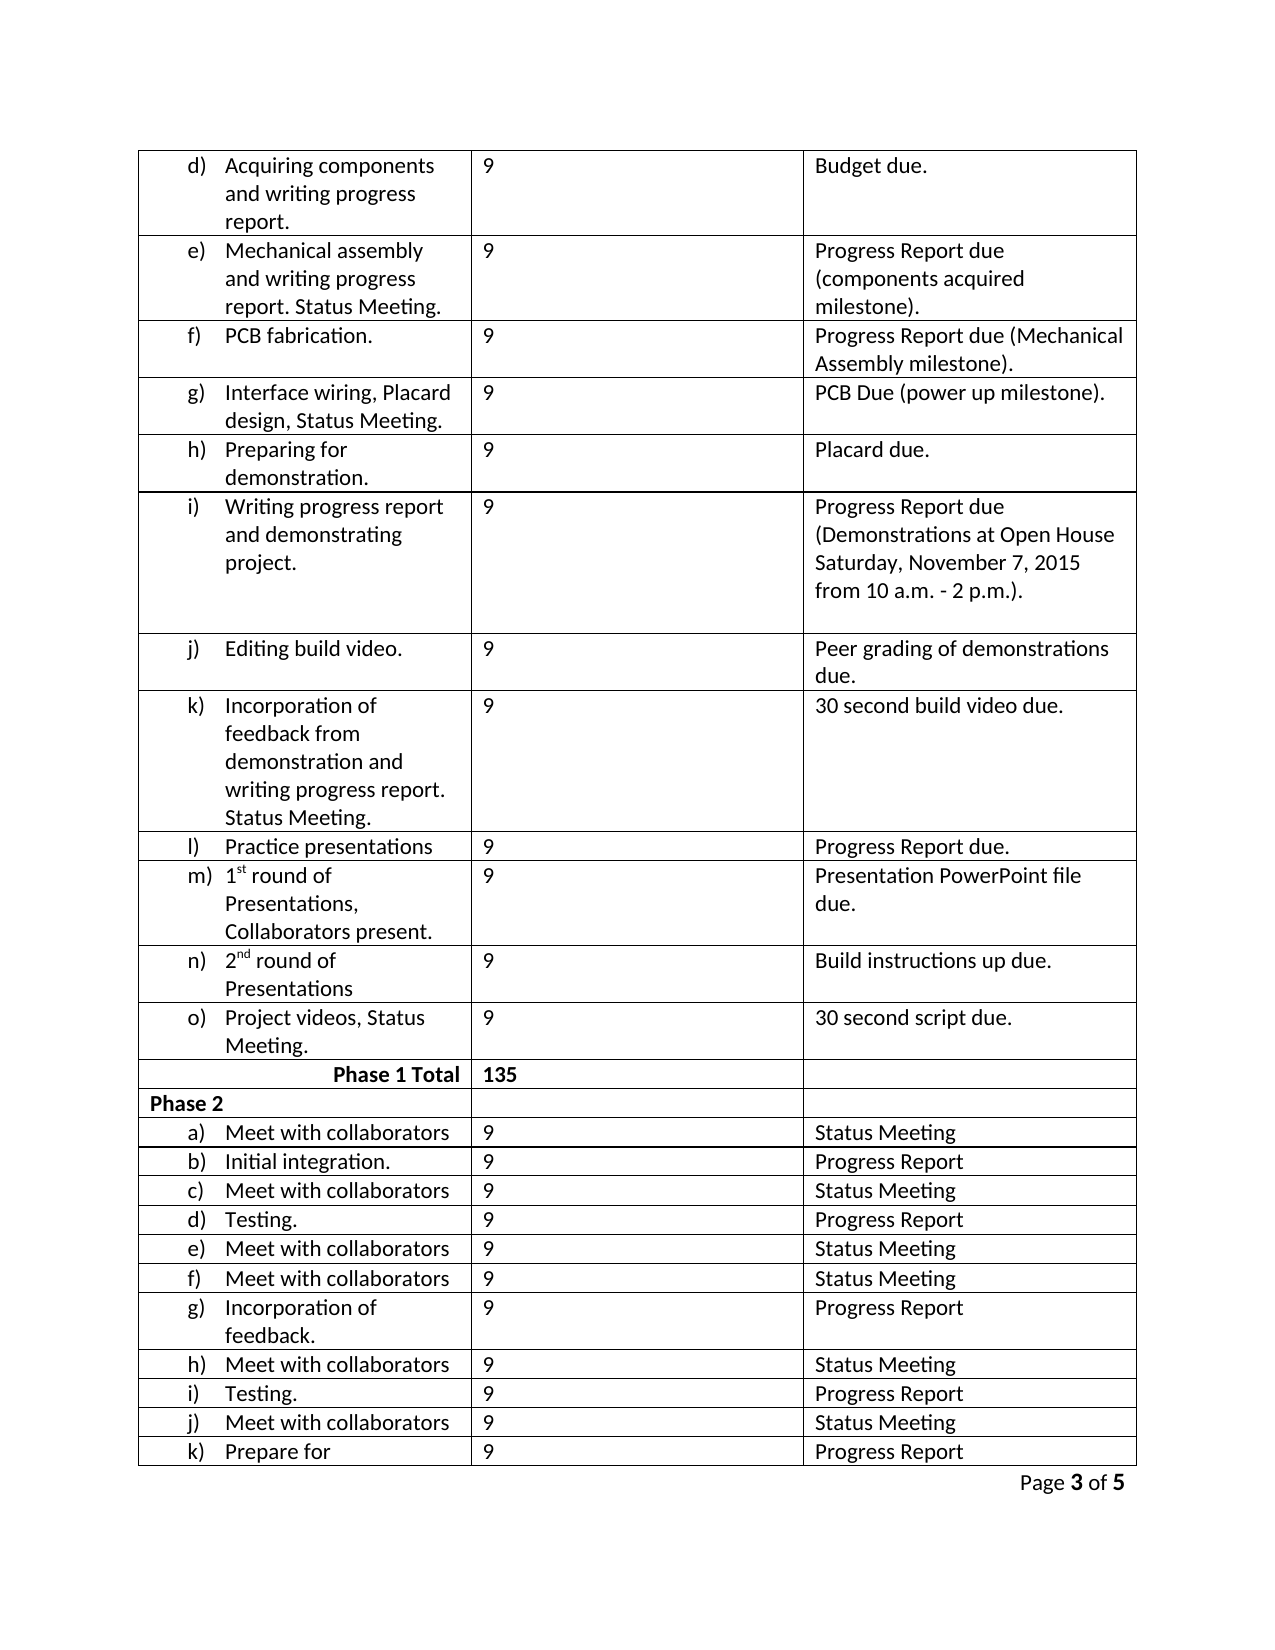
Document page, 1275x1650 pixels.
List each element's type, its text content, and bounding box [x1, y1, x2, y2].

table_cell 9 [472, 861, 803, 945]
table_cell 9 [472, 1437, 803, 1465]
table_cell Progress Report due (Mechanical Assembly milestone). [804, 321, 1136, 377]
table_cell Build instructions up due. [804, 946, 1136, 1002]
table_cell Progress Report [804, 1379, 1136, 1407]
table_cell Initial integration. [139, 1148, 471, 1175]
table_cell 9 [472, 1003, 803, 1059]
table_cell [804, 1060, 1136, 1088]
table_cell Preparing for demonstration. [139, 435, 471, 491]
table_cell [472, 1089, 803, 1117]
table_cell Testing. [139, 1206, 471, 1233]
table_cell Meet with collaborators [139, 1264, 471, 1292]
table_cell Peer grading of demonstrations due. [804, 634, 1136, 690]
table_cell Practice presentations [139, 832, 471, 860]
table_cell [804, 1089, 1136, 1117]
table_cell PCB Due (power up milestone). [804, 378, 1136, 434]
table_cell Writing progress report and demonstrating project. [139, 493, 471, 633]
table_cell 9 [472, 1235, 803, 1263]
table_cell 9 [472, 832, 803, 860]
table_cell 1st round of Presentations, Collaborators present. [139, 861, 471, 945]
table_cell 9 [472, 151, 803, 235]
table_cell Meet with collaborators [139, 1235, 471, 1263]
table_cell 9 [472, 378, 803, 434]
table_cell Status Meeting [804, 1118, 1136, 1146]
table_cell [139, 1437, 471, 1465]
table_cell 9 [472, 1148, 803, 1175]
table_cell Status Meeting [804, 1235, 1136, 1263]
table_cell Acquiring components and writing progress report. [139, 151, 471, 235]
table_cell 9 [472, 1176, 803, 1204]
table_cell Status Meeting [804, 1264, 1136, 1292]
table_cell 9 [472, 691, 803, 831]
table_cell 9 [472, 1293, 803, 1349]
table_cell Status Meeting [804, 1408, 1136, 1436]
table_cell Testing. [139, 1379, 471, 1407]
table_cell Progress Report due (components acquired milestone). [804, 236, 1136, 320]
table_cell Budget due. [804, 151, 1136, 235]
table_cell 9 [472, 634, 803, 690]
table_cell Phase 1 Total [139, 1060, 471, 1088]
table_cell Progress Report due. [804, 832, 1136, 860]
table_cell 9 [472, 1206, 803, 1233]
table_cell PCB fabrication. [139, 321, 471, 377]
table_cell 9 [472, 1118, 803, 1146]
table_cell 9 [472, 1350, 803, 1378]
table_cell 9 [472, 1379, 803, 1407]
table_cell Status Meeting [804, 1350, 1136, 1378]
table_cell Placard due. [804, 435, 1136, 491]
table_cell Presentation PowerPoint file due. [804, 861, 1136, 945]
table_cell Progress Report due (Demonstrations at Open House Saturday, November 7, 2015 from 10 a.m. - 2 p.m.). [804, 493, 1136, 633]
table_cell 9 [472, 1408, 803, 1436]
table_cell Mechanical assembly and writing progress report. Status Meeting. [139, 236, 471, 320]
table_cell Status Meeting [804, 1176, 1136, 1204]
table_cell Progress Report [804, 1437, 1136, 1465]
table_cell 2nd round of Presentations [139, 946, 471, 1002]
table_cell Progress Report [804, 1148, 1136, 1175]
table_cell 9 [472, 321, 803, 377]
table_cell Progress Report [804, 1293, 1136, 1349]
table_cell Meet with collaborators [139, 1118, 471, 1146]
table_cell Meet with collaborators [139, 1176, 471, 1204]
table_cell Progress Report [804, 1206, 1136, 1233]
table_cell Incorporation of feedback from demonstration and writing progress report. Status Meeting. [139, 691, 471, 831]
table_cell 135 [472, 1060, 803, 1088]
table_cell 9 [472, 946, 803, 1002]
table_cell Editing build video. [139, 634, 471, 690]
table_cell Meet with collaborators [139, 1408, 471, 1436]
table_cell 30 second script due. [804, 1003, 1136, 1059]
table_cell 9 [472, 236, 803, 320]
table_cell Project videos, Status Meeting. [139, 1003, 471, 1059]
table_cell Interface wiring, Placard design, Status Meeting. [139, 378, 471, 434]
table_cell Incorporation of feedback. [139, 1293, 471, 1349]
table_cell 30 second build video due. [804, 691, 1136, 831]
table_cell 9 [472, 1264, 803, 1292]
table_cell Phase 2 [139, 1089, 471, 1117]
table_cell 9 [472, 493, 803, 633]
table_cell 9 [472, 435, 803, 491]
table_cell Meet with collaborators [139, 1350, 471, 1378]
